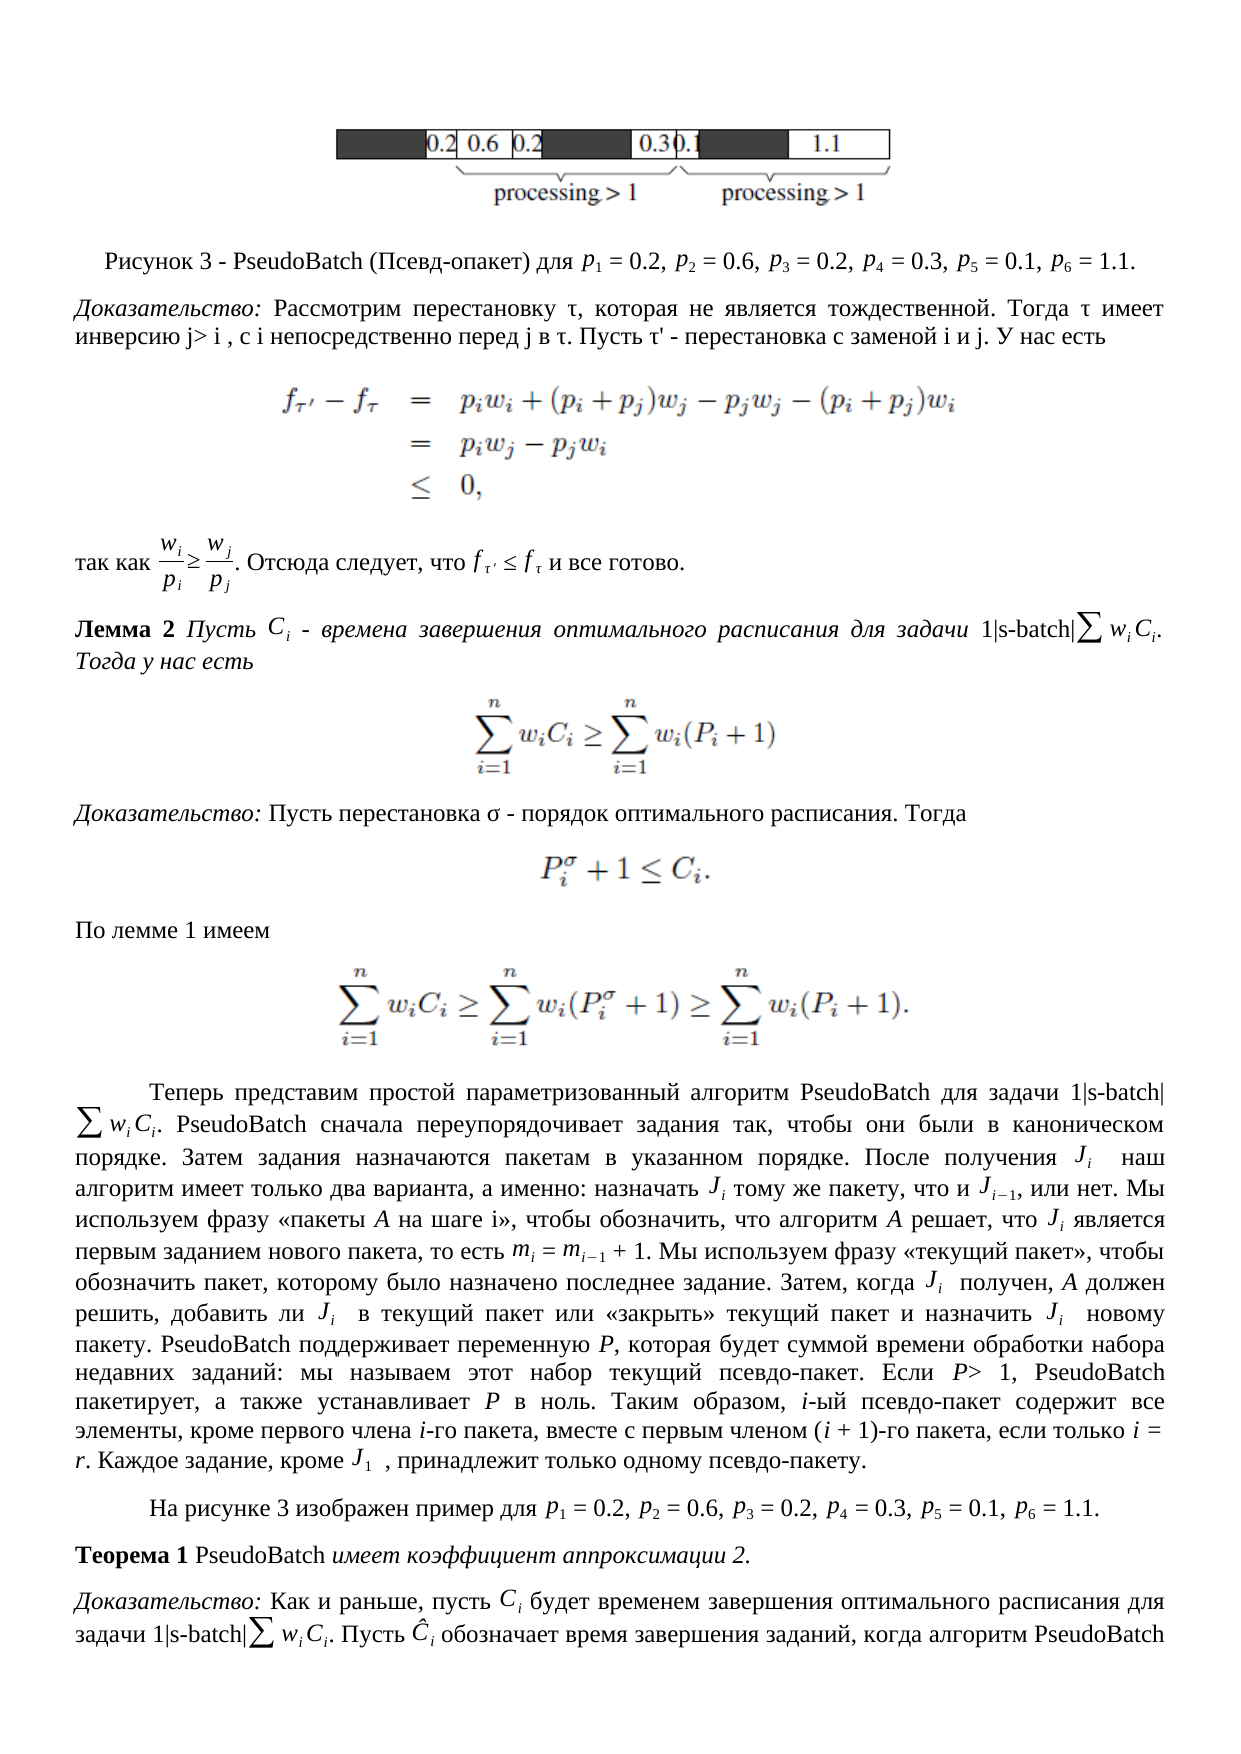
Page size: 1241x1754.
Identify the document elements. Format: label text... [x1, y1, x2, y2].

picture [320, 960, 920, 1061]
text По лемме 1 имеем [75, 915, 1165, 944]
text Теорема 1 PseudoBatch имеет коэффициент аппроксимации 2. [75, 1540, 1165, 1568]
picture [257, 366, 983, 512]
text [75, 1585, 1165, 1651]
text Рисунок 3 - PseudoBatch (Псевд-опакет) для = 0.2, = 0.6, = 0.2, = 0.3, = 0.1, = 1.1. [75, 245, 1165, 276]
text так как . Отсюда следует, что ≤ и все готово. [75, 528, 1165, 594]
picture [307, 75, 933, 228]
text Доказательство: Пусть перестановка σ - порядок оптимального расписания. Тогда [75, 798, 1165, 827]
text На рисунке 3 изображен пример для = 0.2, = 0.6, = 0.2, = 0.3, = 0.1, = 1.1. [75, 1492, 1165, 1523]
text Лемма 2 Пусть - времена завершения оптимального расписания для задачи 1|s-batch|. Тогда у нас есть [75, 611, 1165, 674]
picture [519, 843, 722, 899]
text Теперь представим простой параметризованный алгоритм PseudoBatch для задачи 1|s-batch|. PseudoBatch сначала переупорядочивает задания так, чтобы они были в каноническом порядке. Затем задания назначаются пакетам в указанном порядке. После получения наш алгоритм имеет только два варианта, а именно: назначать тому же пакету, что и , или нет. Мы используем фразу «пакеты A на шаге i», чтобы обозначить, что алгоритм A решает, что является первым заданием нового пакета, то есть = + 1. Мы используем фразу «текущий пакет», чтобы обозначить пакет, которому было назначено последнее задание. Затем, когда получен, A должен решить, добавить ли в текущий пакет или «закрыть» текущий пакет и назначить новому пакету. PseudoBatch поддерживает переменную P, которая будет суммой времени обработки набора недавних заданий: мы называем этот набор текущий псевдо-пакет. Если P> 1, PseudoBatch пакетирует, а также устанавливает P в ноль. Таким образом, i-ый псевдо-пакет содержит все элементы, кроме первого члена i-го пакета, вместе с первым членом (i + 1)-го пакета, если только i = r. Каждое задание, кроме , принадлежит только одному псевдо-пакету. [75, 1077, 1165, 1475]
picture [453, 691, 788, 782]
text Доказательство: Рассмотрим перестановку τ, которая не является тождественной. Тогда τ имеет инверсию j> i , с i непосредственно перед j в τ. Пусть τ' - перестановка с заменой i и j. У нас есть [75, 293, 1165, 350]
